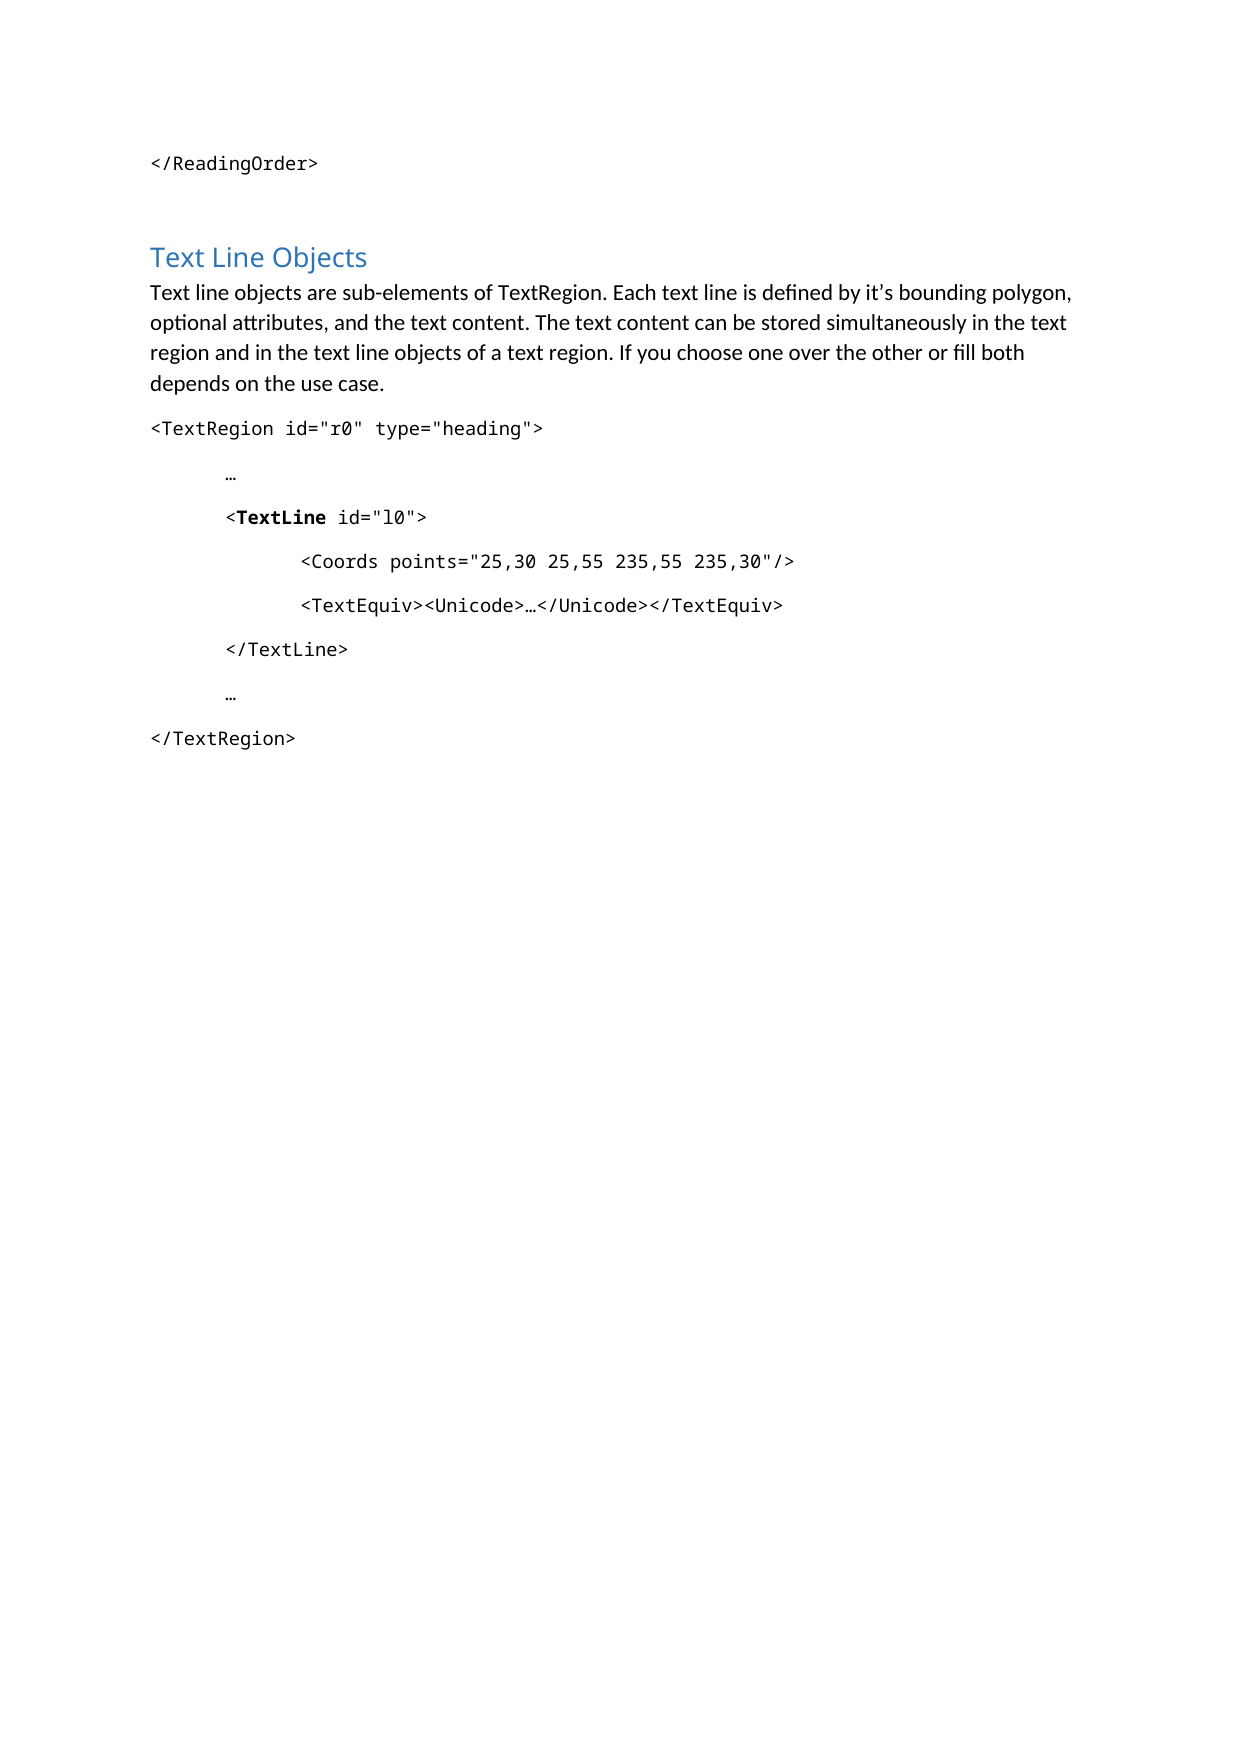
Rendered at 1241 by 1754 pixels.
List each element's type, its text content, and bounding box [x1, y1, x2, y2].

text </TextRegion> [150, 725, 1090, 750]
text <Coords points="25,30 25,55 235,55 235,30"/> [150, 548, 1090, 574]
text … [150, 460, 1090, 485]
subtitle Text Line Objects [150, 238, 1090, 275]
text </TextLine> [150, 636, 1090, 662]
text Text line objects are sub-elements of TextRegion. Each text line is defined by it’s bounding polygon, optional attributes, and the text content. The text content can be stored simultaneously in the text region and in the text line objects of a text region. If you choose one over the other or fill both depends on the use case. [150, 278, 1090, 397]
text <TextRegion id="r0" type="heading"> [150, 416, 1090, 441]
text <TextLine id="l0"> [150, 504, 1090, 529]
text </ReadingOrder> [150, 150, 1090, 176]
text <TextEquiv><Unicode>…</Unicode></TextEquiv> [150, 592, 1090, 618]
text … [150, 681, 1090, 706]
